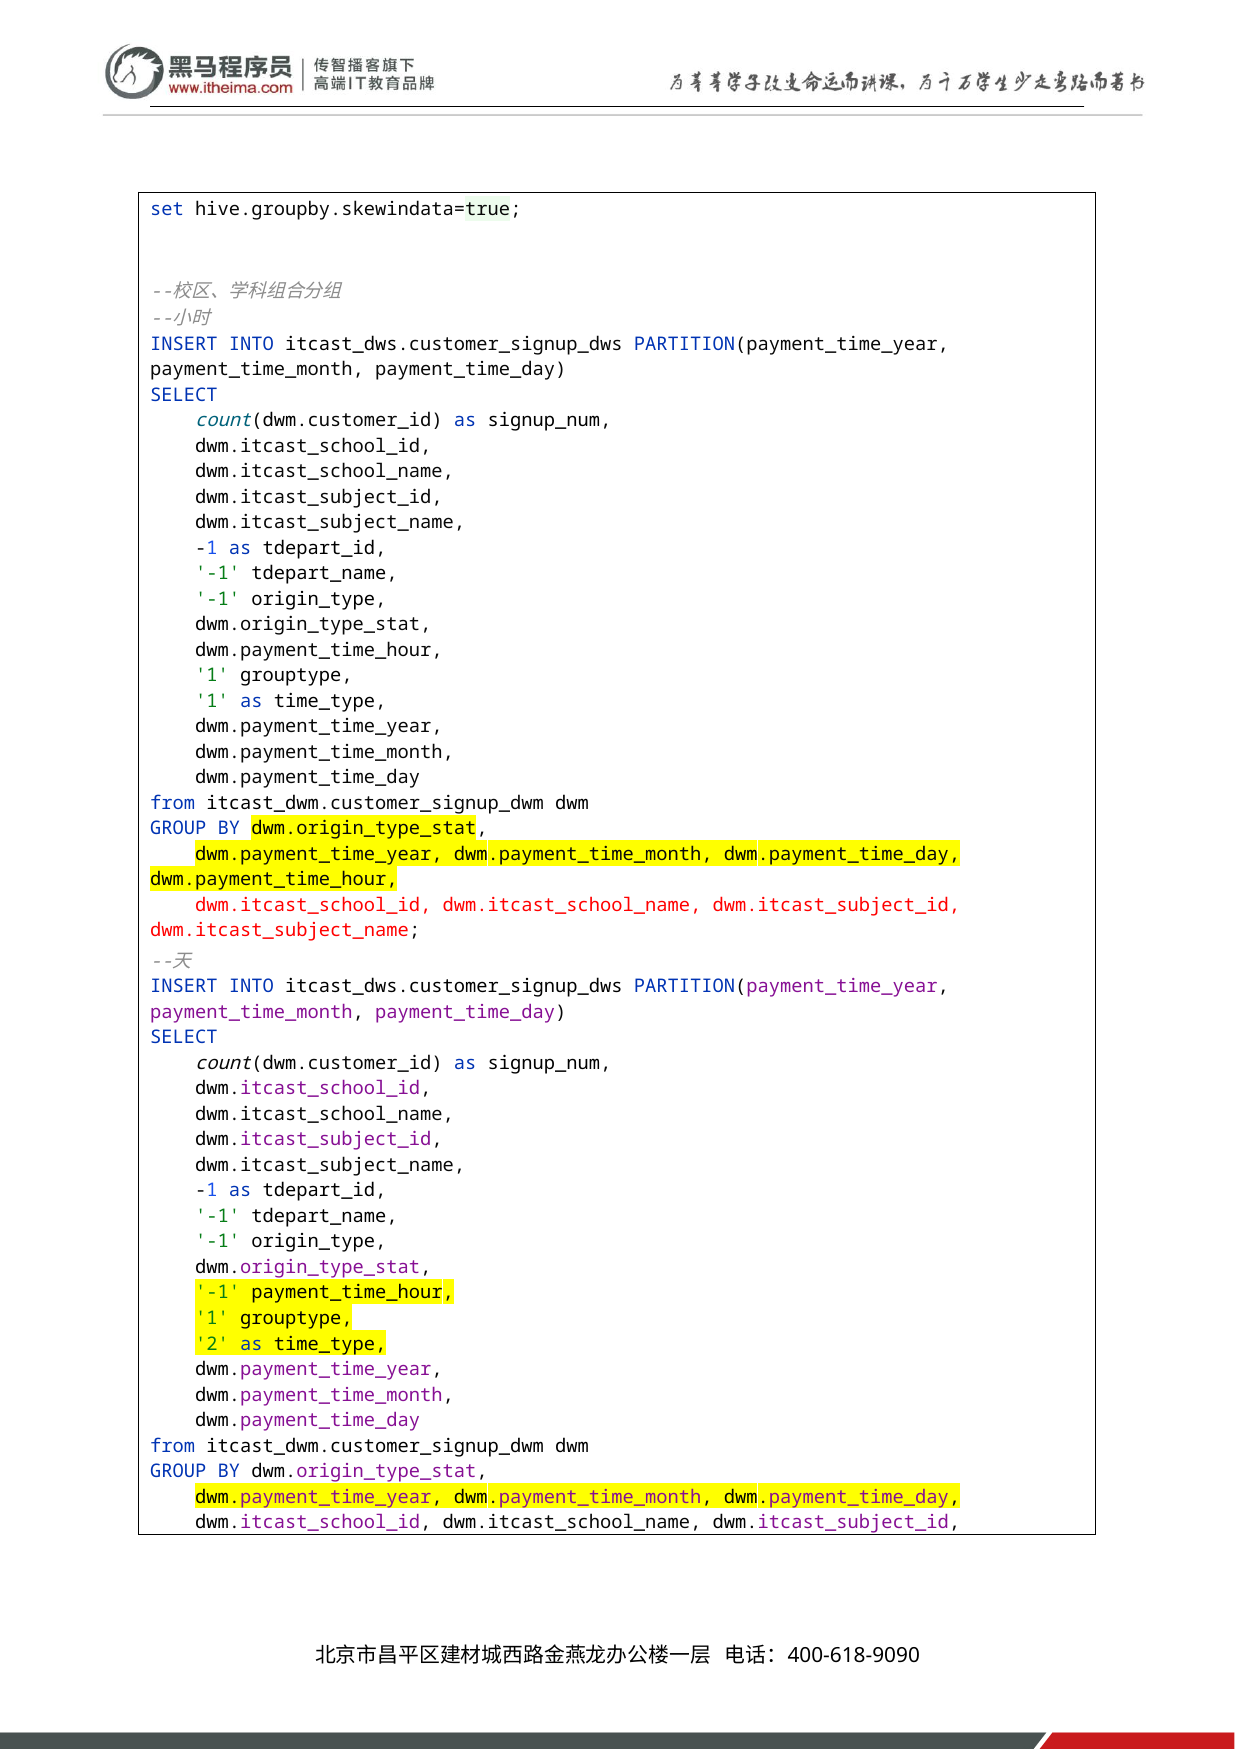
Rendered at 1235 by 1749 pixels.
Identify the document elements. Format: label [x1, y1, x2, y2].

picture [0, 0, 1235, 123]
table_header [139, 193, 1095, 1534]
picture [0, 1673, 1235, 1749]
